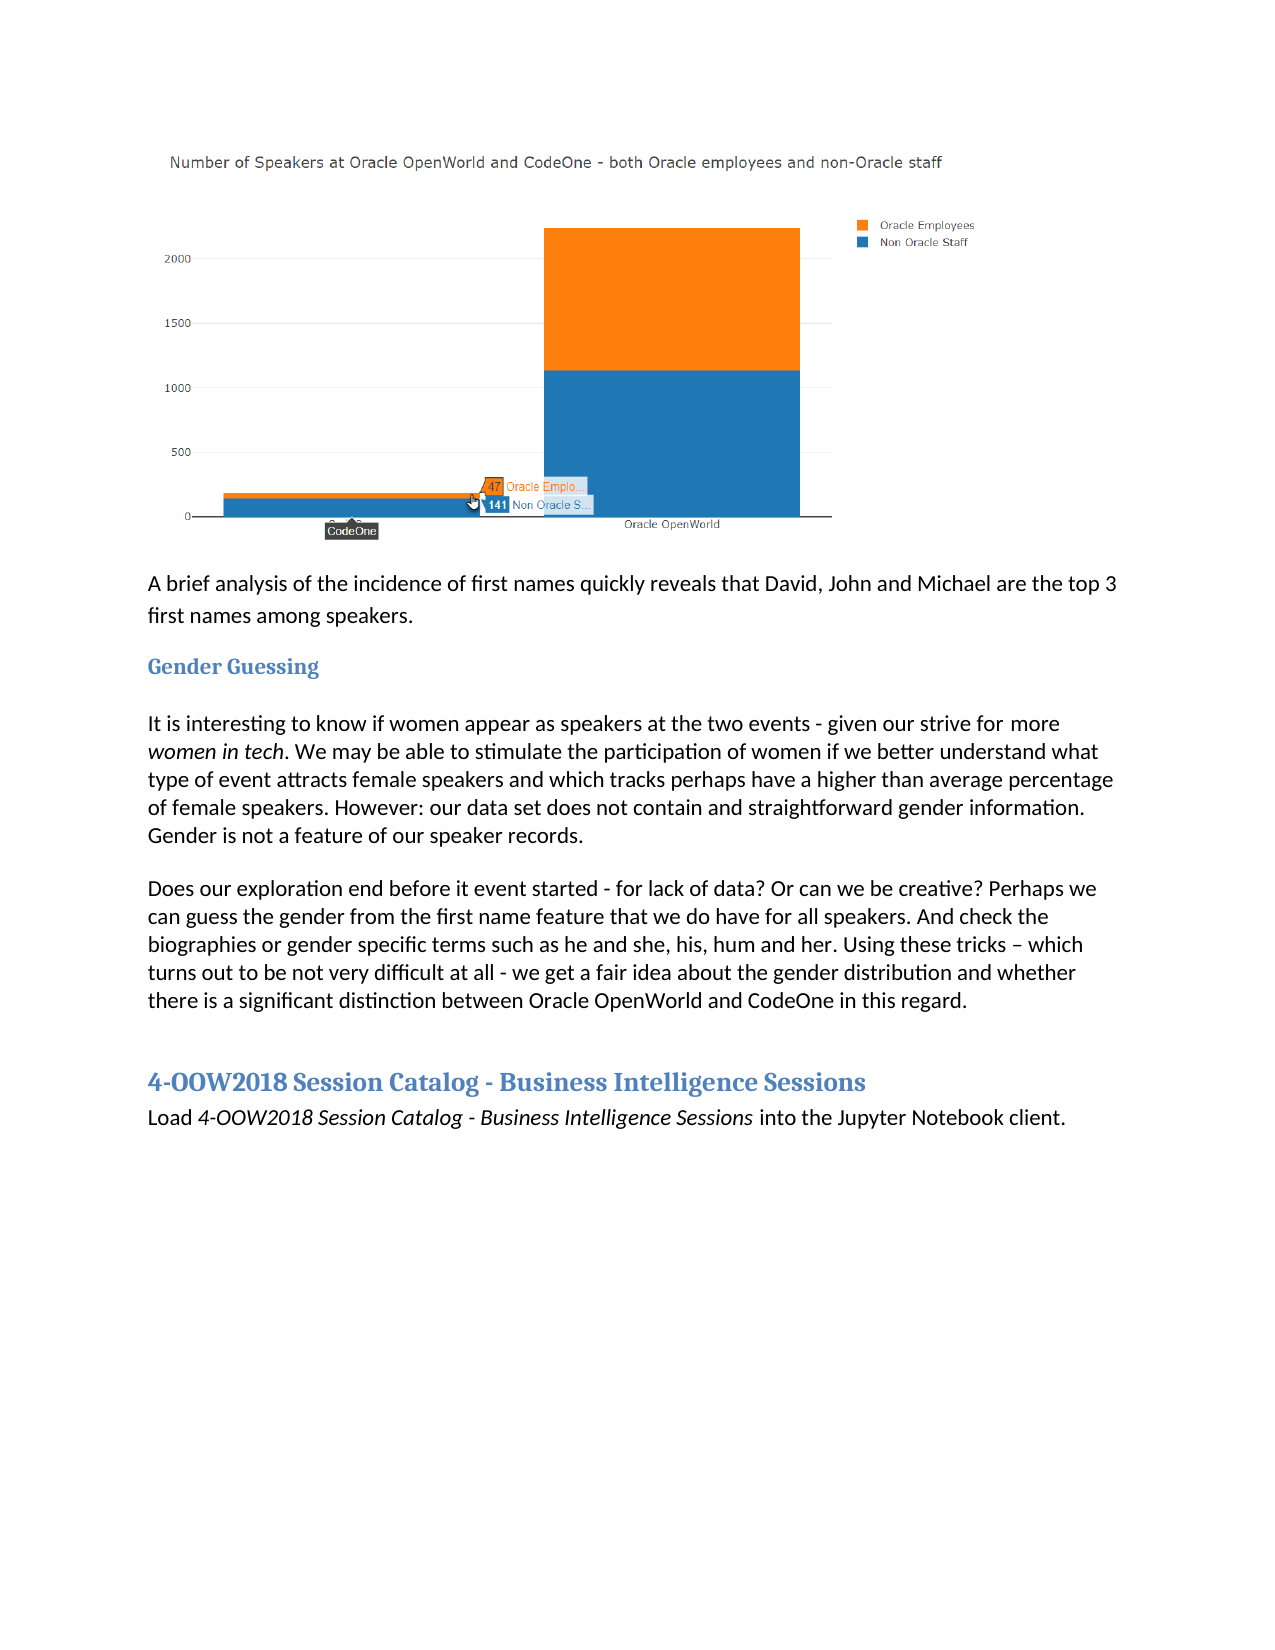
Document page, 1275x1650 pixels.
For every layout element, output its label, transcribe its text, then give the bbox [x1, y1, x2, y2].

text A brief analysis of the incidence of first names quickly reveals that David, John and Michael are the top 3 first names among speakers. [148, 569, 1127, 629]
subtitle Gender Guessing [148, 654, 1127, 680]
subtitle 4-OOW2018 Session Catalog - Business Intelligence Sessions [148, 1067, 1127, 1098]
text Does our exploration end before it event started - for lack of data? Or can we be creative? Perhaps we can guess the gender from the first name feature that we do have for all speakers. And check the biographies or gender specific terms such as he and she, his, hum and her. Using these tricks – which turns out to be not very difficult at all - we get a fair idea about the gender distribution and whether there is a significant distinction between Oracle OpenWorld and CodeOne in this regard. [148, 874, 1127, 1014]
picture [147, 147, 985, 544]
text It is interesting to know if women appear as speakers at the two events - given our strive for more women in tech. We may be able to stimulate the participation of women if we better understand what type of event attracts female speakers and which tracks perhaps have a higher than average percentage of female speakers. However: our data set does not contain and straightforward gender information. Gender is not a feature of our speaker records. [148, 709, 1127, 849]
text Load 4-OOW2018 Session Catalog - Business Intelligence Sessions into the Jupyter Notebook client. [148, 1103, 1127, 1131]
